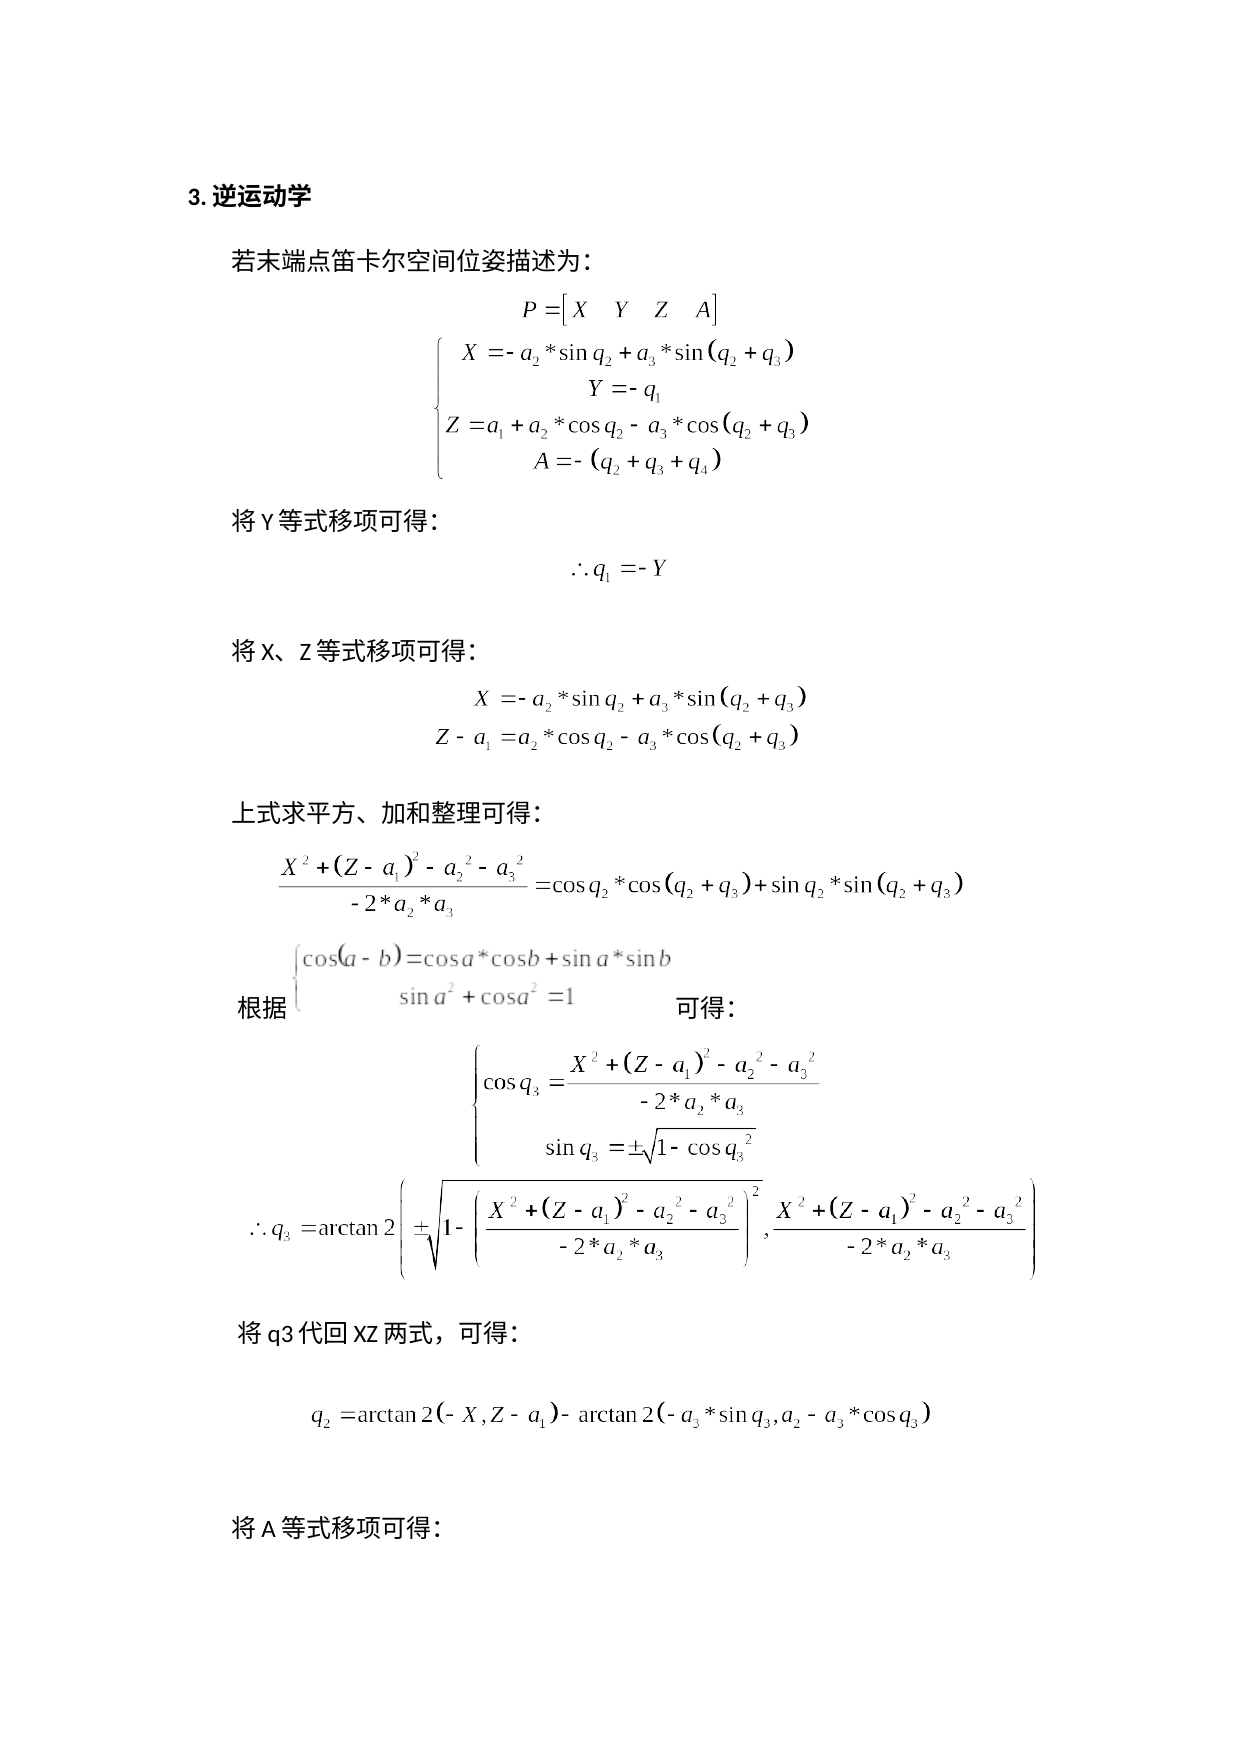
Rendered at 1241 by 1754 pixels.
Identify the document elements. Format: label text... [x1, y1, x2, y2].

text 将X、Z等式移项可得： [187, 617, 1053, 682]
list 若末端点笛卡尔空间位姿描述为： [231, 227, 1053, 292]
list 根据可得： [187, 942, 1053, 1039]
text 上式求平方、加和整理可得： [187, 779, 1053, 844]
text 将Y等式移项可得： [187, 487, 1053, 552]
text 将q3代回XZ两式，可得： [187, 1299, 1053, 1364]
text 将A等式移项可得： [187, 1494, 1053, 1559]
list 逆运动学 [187, 162, 1053, 227]
